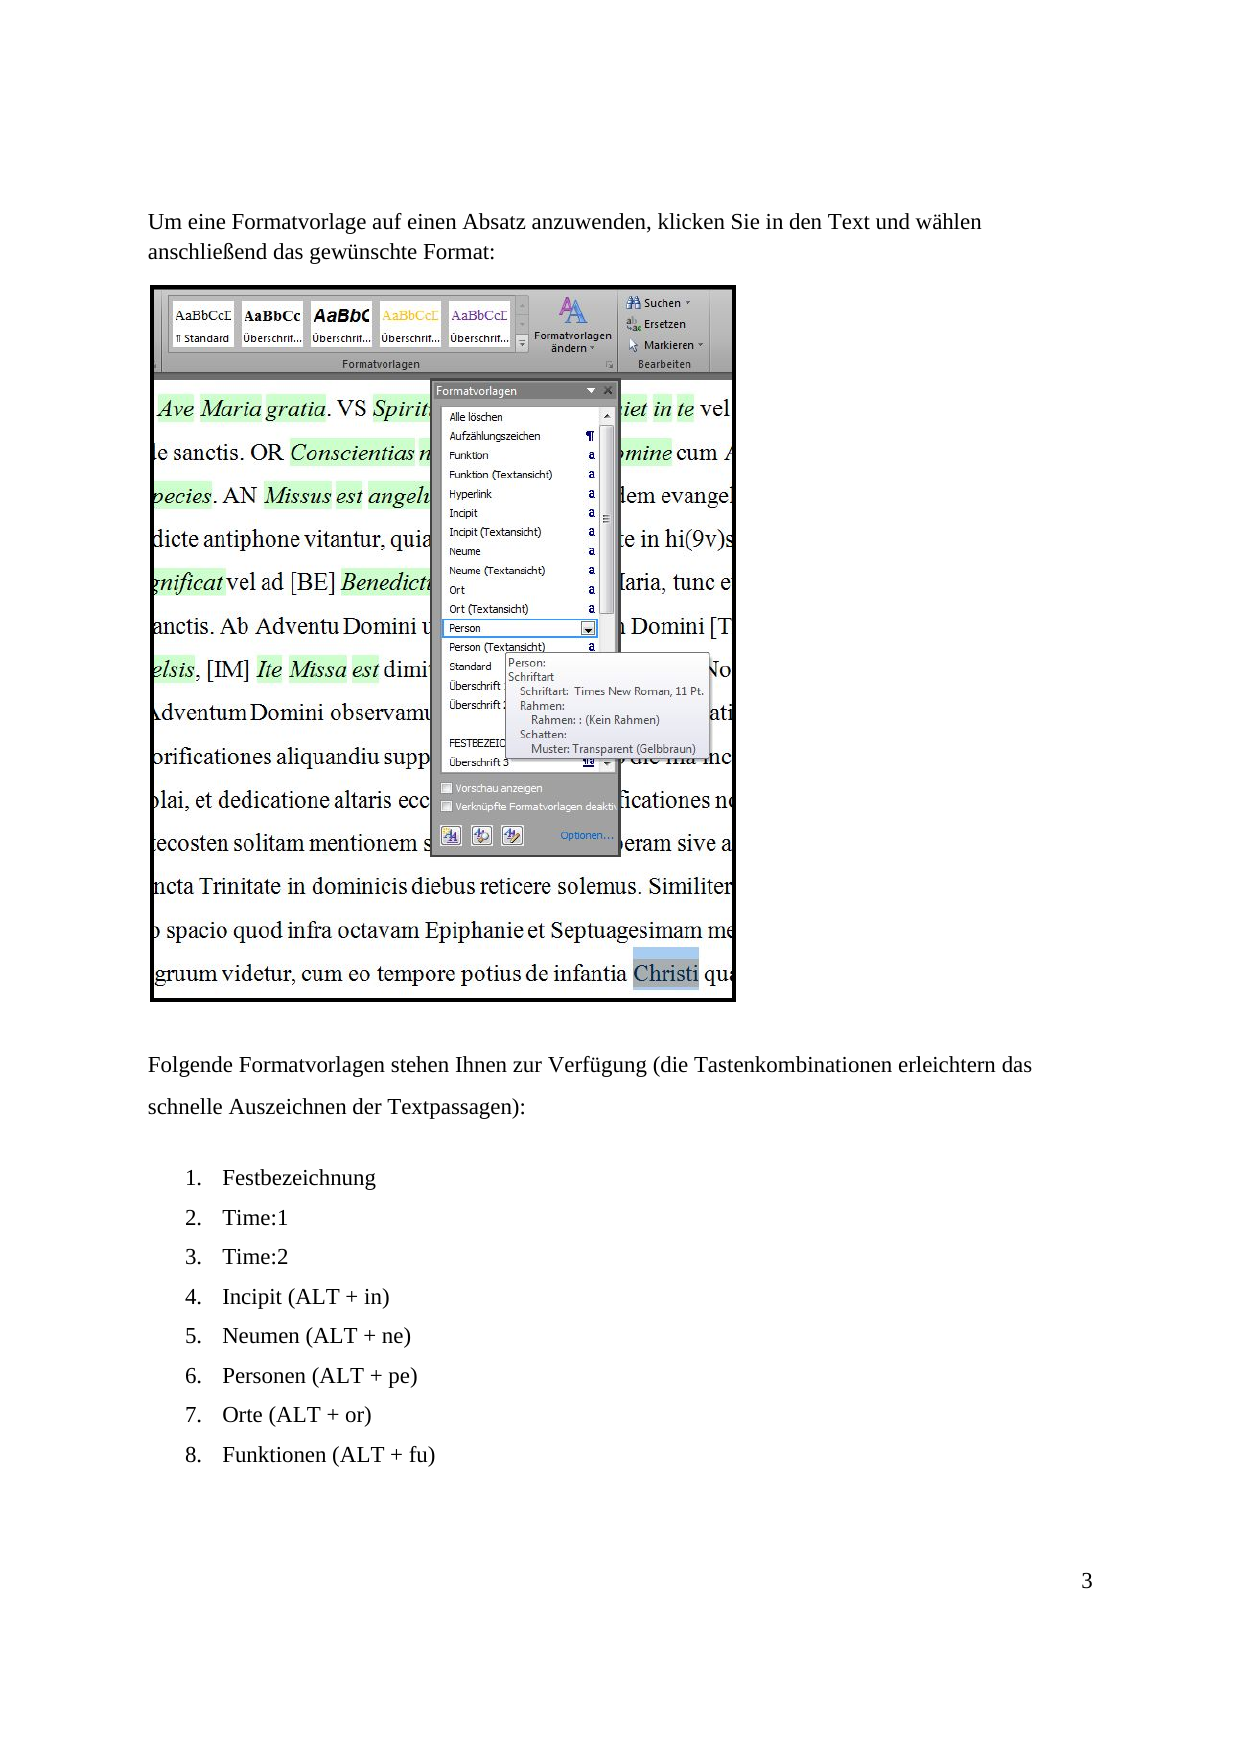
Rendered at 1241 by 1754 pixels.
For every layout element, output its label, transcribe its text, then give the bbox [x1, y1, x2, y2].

list Time:1 [185, 1204, 1093, 1230]
list Neumen (ALT + ne) [185, 1322, 1093, 1349]
list Orte (ALT + or) [185, 1401, 1093, 1428]
list Incipit (ALT + in) [185, 1283, 1093, 1309]
list Time:2 [185, 1243, 1093, 1270]
list Personen (ALT + pe) [185, 1362, 1093, 1388]
text Um eine Formatvorlage auf einen Absatz anzuwenden, klicken Sie in den Text und wählen anschließend das gewünschte Format: [148, 208, 1093, 265]
picture [154, 289, 732, 998]
list Festbezeichnung [185, 1164, 1093, 1191]
text Folgende Formatvorlagen stehen Ihnen zur Verfügung (die Tastenkombinationen erleichtern das schnelle Auszeichnen der Textpassagen): [148, 1039, 1093, 1123]
list Funktionen (ALT + fu) [185, 1441, 1093, 1467]
